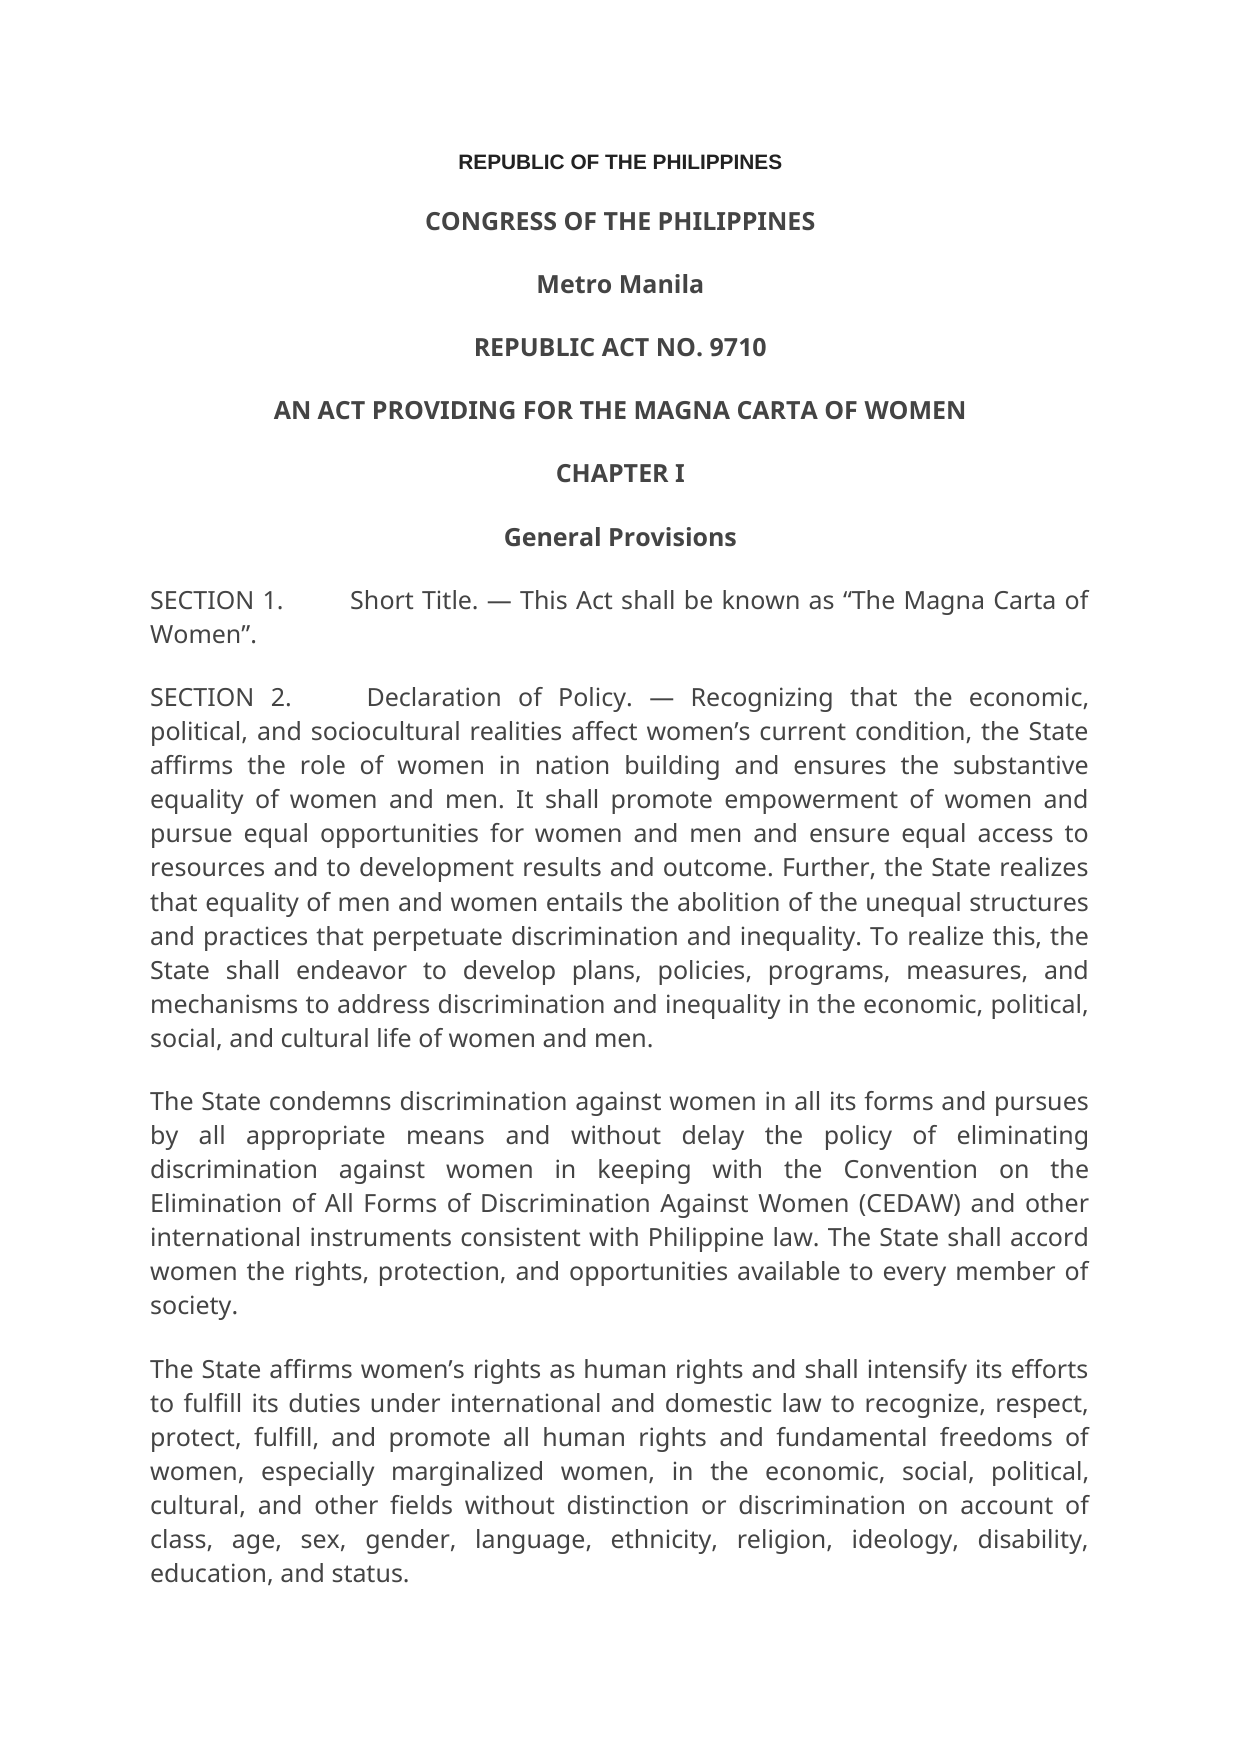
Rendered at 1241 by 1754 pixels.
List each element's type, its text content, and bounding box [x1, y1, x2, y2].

text REPUBLIC ACT NO. 9710 [150, 329, 1090, 364]
text REPUBLIC OF THE PHILIPPINES [150, 150, 1090, 174]
text AN ACT PROVIDING FOR THE MAGNA CARTA OF WOMEN [150, 393, 1090, 427]
text SECTION 1. Short Title. — This Act shall be known as “The Magna Carta of Women”. [150, 582, 1090, 651]
text SECTION 2. Declaration of Policy. — Recognizing that the economic, political, and sociocultural realities affect women’s current condition, the State affirms the role of women in nation building and ensures the substantive equality of women and men. It shall promote empowerment of women and pursue equal opportunities for women and men and ensure equal access to resources and to development results and outcome. Further, the State realizes that equality of men and women entails the abolition of the unequal structures and practices that perpetuate discrimination and inequality. To realize this, the State shall endeavor to develop plans, policies, programs, measures, and mechanisms to address discrimination and inequality in the economic, political, social, and cultural life of women and men. [150, 680, 1090, 1054]
text General Provisions [150, 519, 1090, 553]
text CONGRESS OF THE PHILIPPINES [150, 203, 1090, 237]
text The State condemns discrimination against women in all its forms and pursues by all appropriate means and without delay the policy of eliminating discrimination against women in keeping with the Convention on the Elimination of All Forms of Discrimination Against Women (CEDAW) and other international instruments consistent with Philippine law. The State shall accord women the rights, protection, and opportunities available to every member of society. [150, 1084, 1090, 1322]
text The State affirms women’s rights as human rights and shall intensify its efforts to fulfill its duties under international and domestic law to recognize, respect, protect, fulfill, and promote all human rights and fundamental freedoms of women, especially marginalized women, in the economic, social, political, cultural, and other fields without distinction or discrimination on account of class, age, sex, gender, language, ethnicity, religion, ideology, disability, education, and status. [150, 1351, 1090, 1590]
text CHAPTER I [150, 456, 1090, 490]
text Metro Manila [150, 266, 1090, 300]
